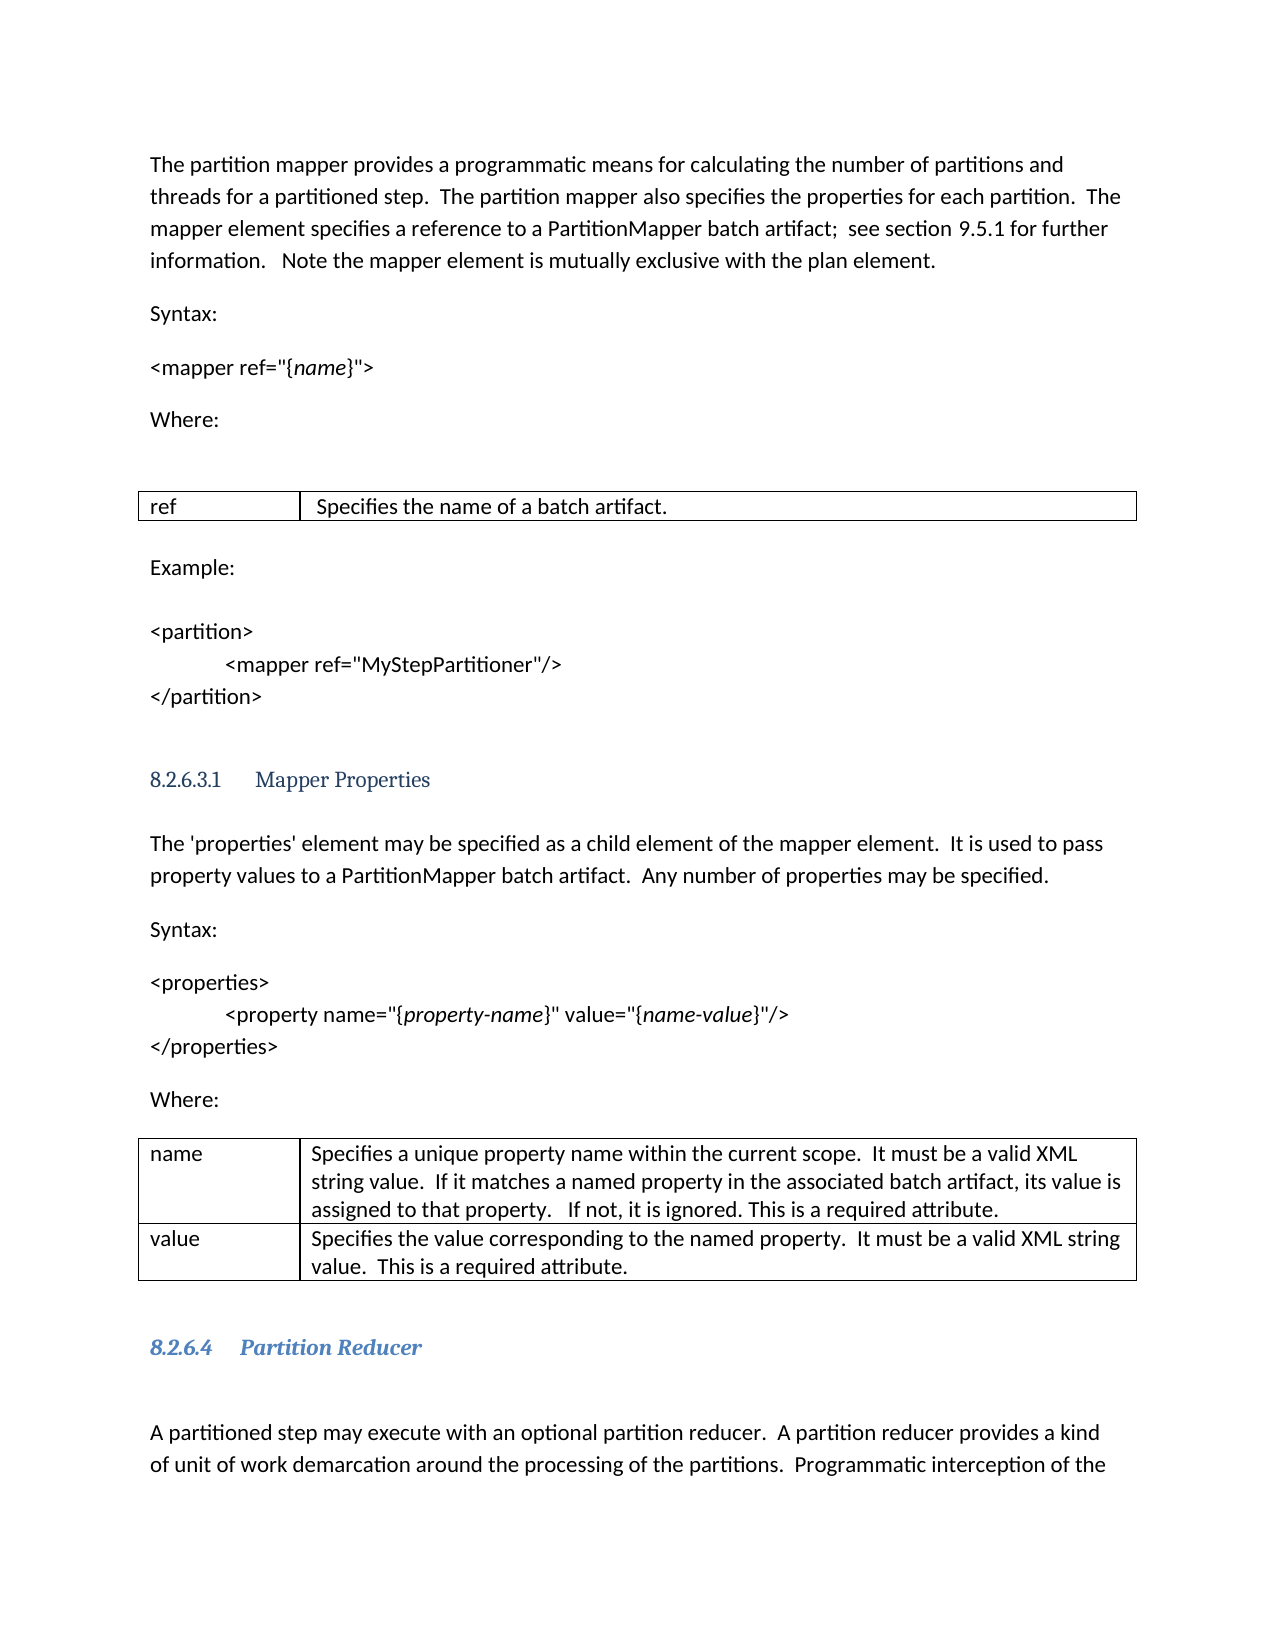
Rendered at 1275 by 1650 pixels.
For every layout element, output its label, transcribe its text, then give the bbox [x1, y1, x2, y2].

subtitle Mapper Properties [150, 767, 1125, 793]
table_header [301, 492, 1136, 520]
subtitle Partition Reducer [150, 1334, 1125, 1361]
text Syntax: [150, 915, 1125, 943]
text Where: [150, 406, 1125, 466]
text <mapper ref="{name}"> [150, 353, 1125, 381]
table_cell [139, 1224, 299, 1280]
text The partition mapper provides a programmatic means for calculating the number of partitions and threads for a partitioned step. The partition mapper also specifies the properties for each partition. The mapper element specifies a reference to a PartitionMapper batch artifact; see section 9.5.1 for further information. Note the mapper element is mutually exclusive with the plan element. [150, 150, 1125, 274]
text <properties> <property name="{property-name}" value="{name-value}"/> </properties> [150, 968, 1125, 1060]
text Syntax: [150, 299, 1125, 328]
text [150, 1418, 1125, 1478]
text Where: [150, 1085, 1125, 1113]
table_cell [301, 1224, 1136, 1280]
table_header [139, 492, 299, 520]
text Example: <partition> <mapper ref="MyStepPartitioner"/> </partition> [150, 521, 1125, 742]
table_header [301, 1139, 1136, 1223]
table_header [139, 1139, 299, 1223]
text The 'properties' element may be specified as a child element of the mapper element. It is used to pass property values to a PartitionMapper batch artifact. Any number of properties may be specified. [150, 797, 1125, 890]
